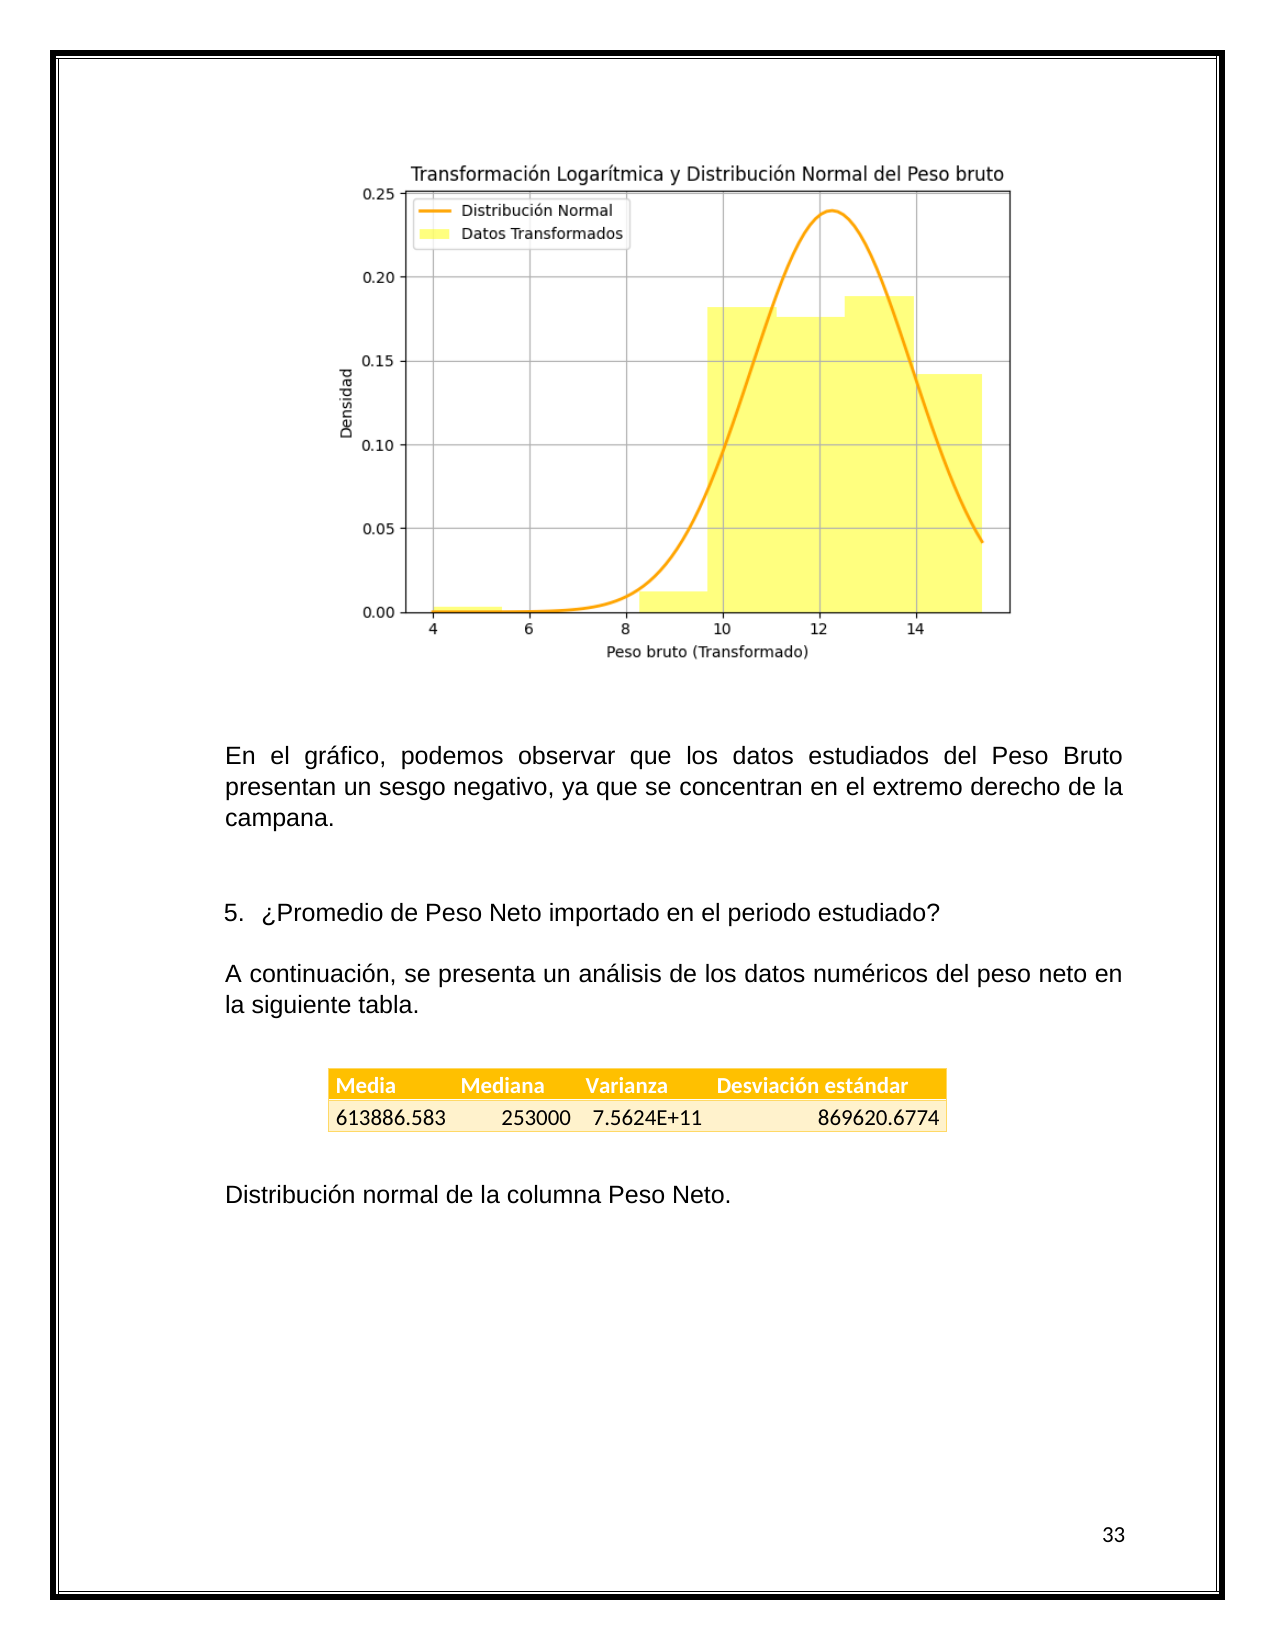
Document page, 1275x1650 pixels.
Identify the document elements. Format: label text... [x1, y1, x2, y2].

table_header Varianza [578, 1069, 709, 1099]
list ¿Promedio de Peso Neto importado en el periodo estudiado? [224, 898, 1125, 926]
list Distribución normal de la columna Peso Neto. [225, 1179, 1125, 1208]
table_header Media [329, 1069, 453, 1099]
picture [323, 150, 1026, 676]
table_cell 7.5624E+11 [578, 1101, 709, 1131]
table_cell 253000 [453, 1101, 578, 1131]
table_header Mediana [453, 1069, 578, 1099]
table_cell 613886.583 [329, 1101, 453, 1131]
table_header Desviación estándar [709, 1069, 946, 1099]
list En el gráfico, podemos observar que los datos estudiados del Peso Bruto presentan un sesgo negativo, ya que se concentran en el extremo derecho de la campana. [225, 741, 1125, 832]
table_cell 869620.6774 [709, 1101, 946, 1131]
list A continuación, se presenta un análisis de los datos numéricos del peso neto en la siguiente tabla. [225, 958, 1125, 1018]
